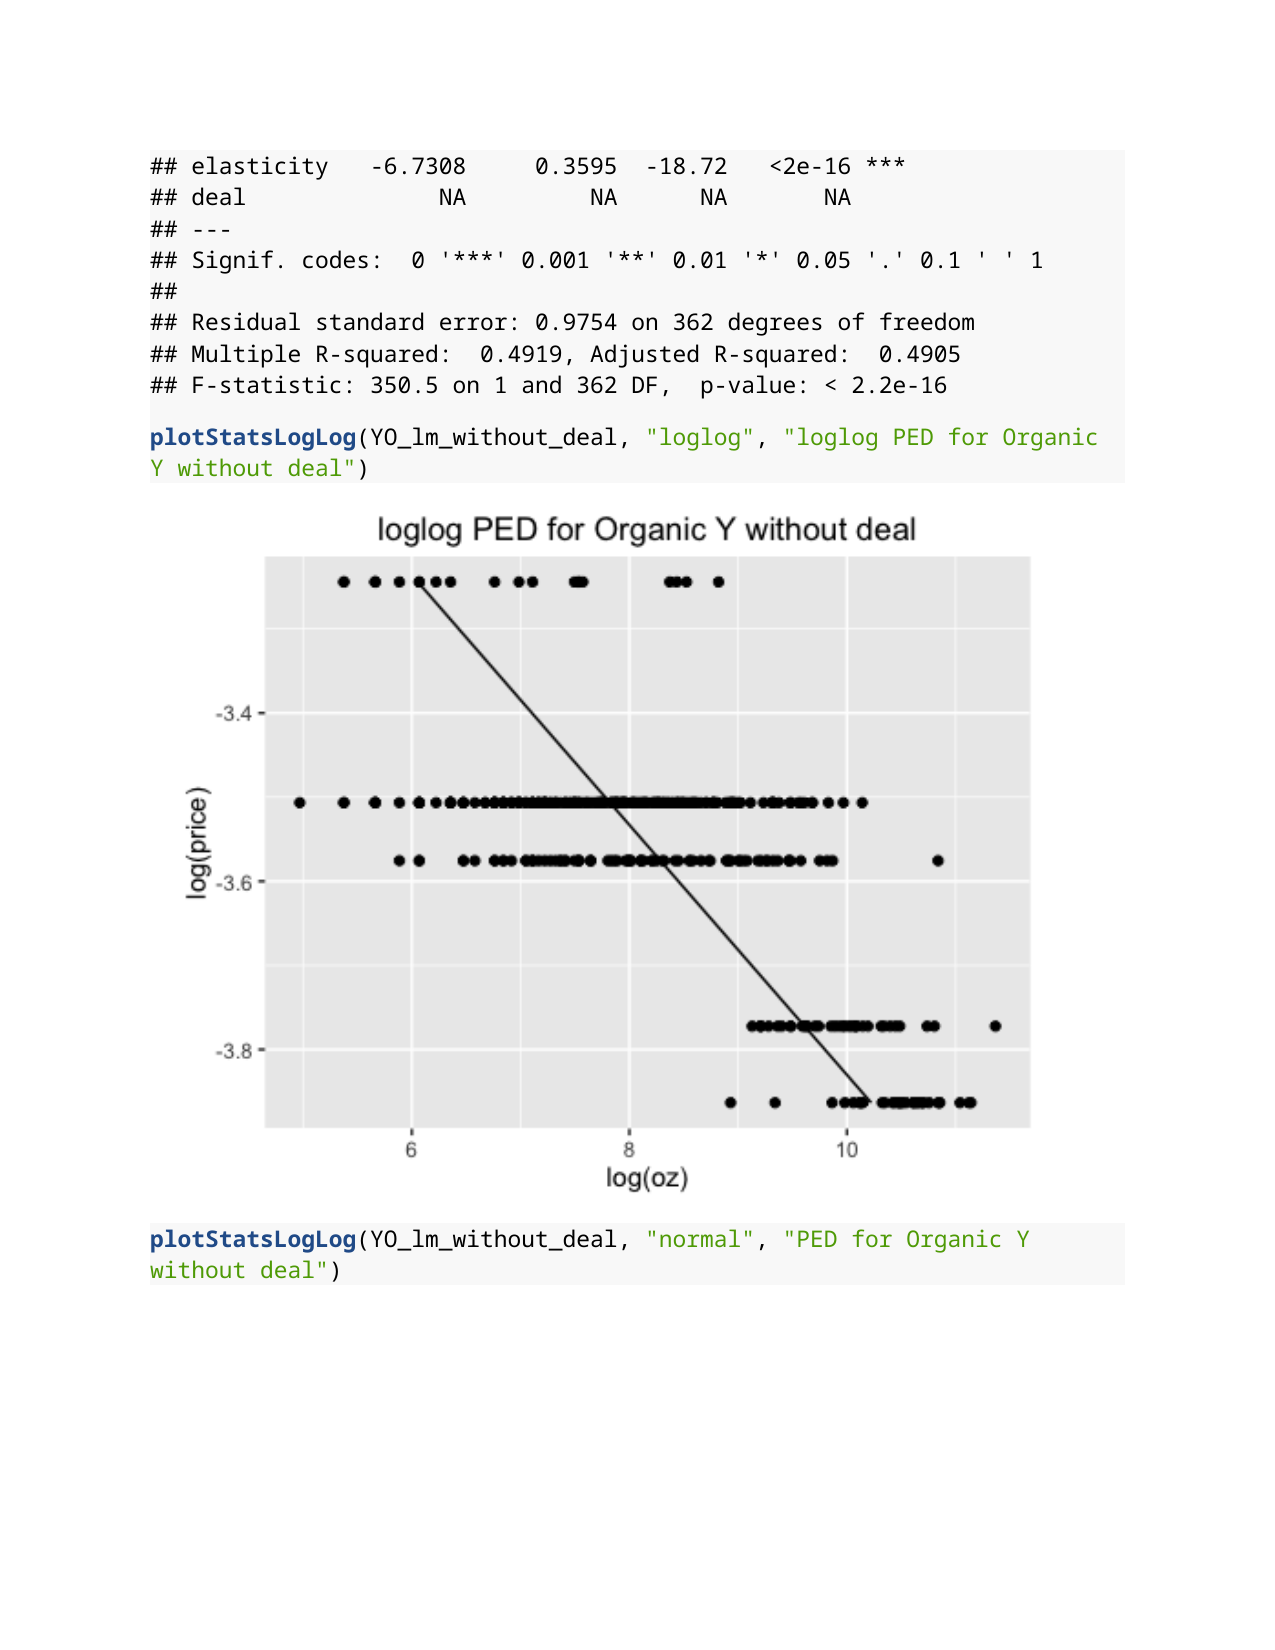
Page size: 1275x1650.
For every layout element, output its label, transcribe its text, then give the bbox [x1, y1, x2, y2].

text plotStatsLogLog(YO_lm_without_deal, "normal", "PED for Organic Y without deal") [342, 1223, 1125, 1285]
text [150, 150, 1125, 400]
picture [168, 504, 1044, 1205]
text plotStatsLogLog(YO_lm_without_deal, "loglog", "loglog PED for Organic Y without deal") [370, 421, 1125, 483]
